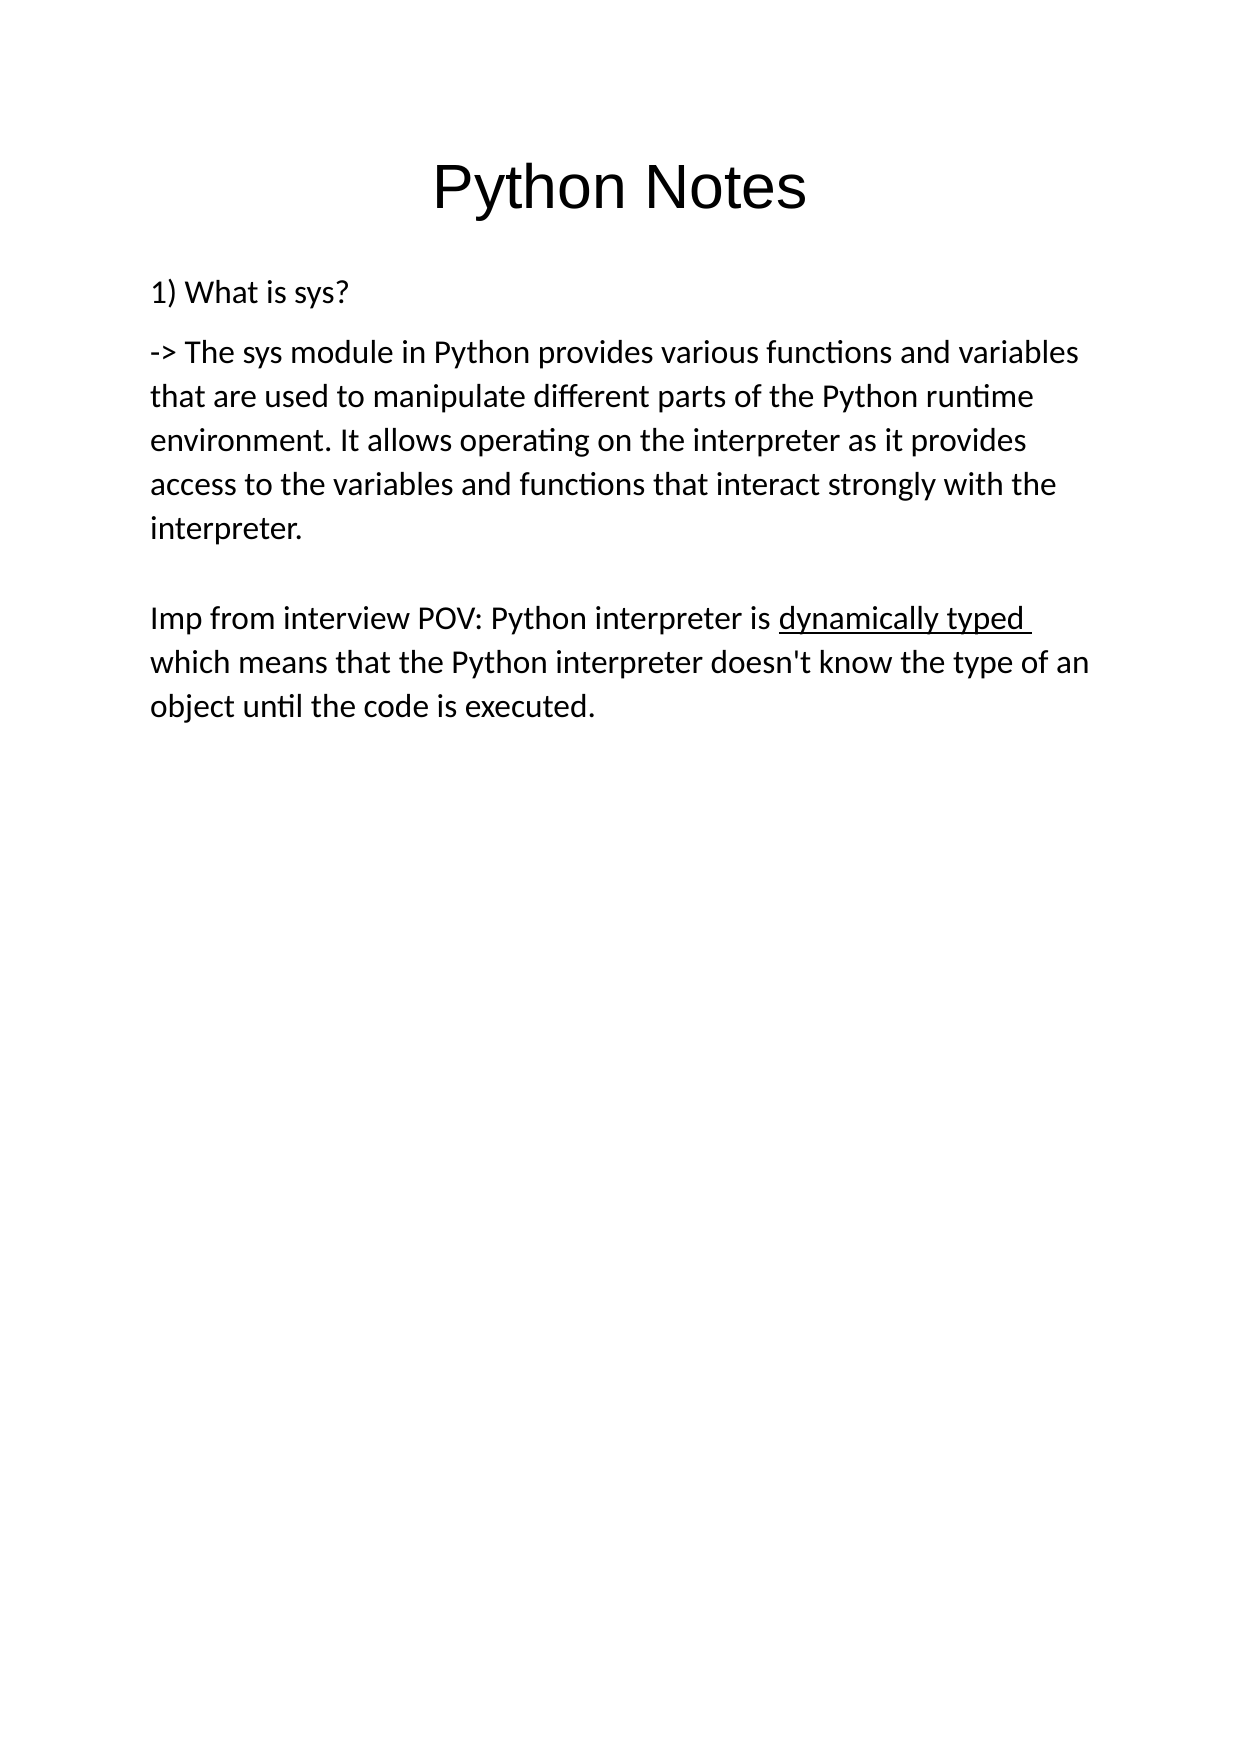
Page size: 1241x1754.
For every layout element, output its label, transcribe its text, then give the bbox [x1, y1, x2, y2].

text -> The sys module in Python provides various functions and variables that are used to manipulate different parts of the Python runtime environment. It allows operating on the interpreter as it provides access to the variables and functions that interact strongly with the interpreter. [150, 332, 1090, 578]
text 1) What is sys? [150, 271, 1090, 312]
text Python Notes [150, 150, 1090, 252]
text Imp from interview POV: Python interpreter is dynamically typed which means that the Python interpreter doesn't know the type of an object until the code is executed. [150, 597, 1090, 801]
